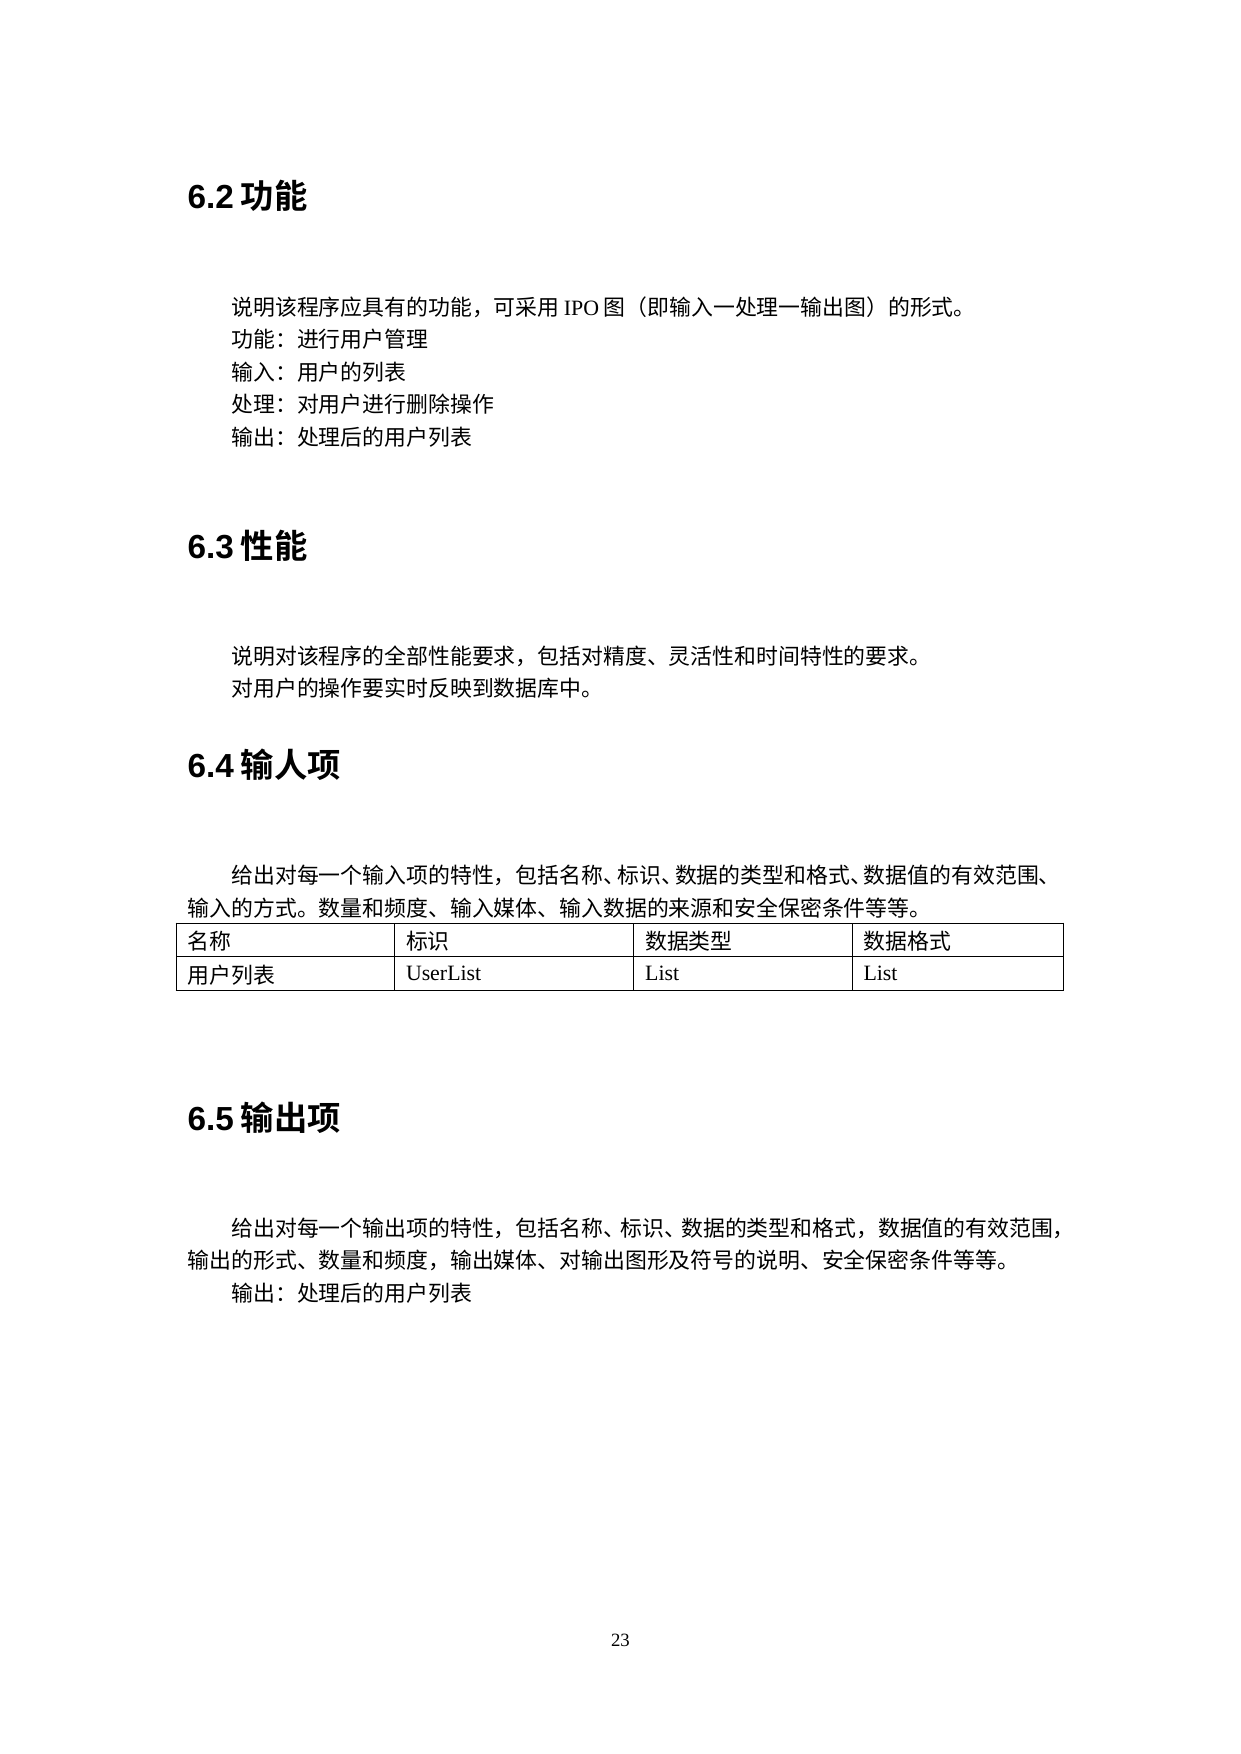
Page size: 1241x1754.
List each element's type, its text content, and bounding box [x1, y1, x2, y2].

table_header 名称 [177, 924, 394, 956]
table_cell List [853, 957, 1063, 990]
subtitle 6.5输出项 [187, 1083, 1053, 1148]
text 对用户的操作要实时反映到数据库中。 [187, 671, 1053, 703]
text 说明该程序应具有的功能，可采用IPO图（即输入一处理一输出图）的形式。 [187, 289, 1053, 322]
table_cell 用户列表 [177, 957, 394, 990]
text 功能：进行用户管理 [187, 322, 1053, 354]
subtitle 6.3性能 [187, 511, 1053, 576]
subtitle 6.4输人项 [187, 731, 1053, 796]
text 给出对每一个输出项的特性，包括名称、标识、数据的类型和格式，数据值的有效范围，输出的形式、数量和频度，输出媒体、对输出图形及符号的说明、安全保密条件等等。 [187, 1210, 1053, 1275]
table_cell List [634, 957, 852, 990]
text 输出：处理后的用户列表 [187, 419, 1053, 452]
text 说明对该程序的全部性能要求，包括对精度、灵活性和时间特性的要求。 [187, 638, 1053, 671]
text 输出：处理后的用户列表 [187, 1275, 1053, 1308]
subtitle 6.2功能 [187, 162, 1053, 227]
table_header 数据格式 [853, 924, 1063, 956]
table_header 数据类型 [634, 924, 852, 956]
text 给出对每一个输入项的特性，包括名称、标识、数据的类型和格式、数据值的有效范围、输入的方式。数量和频度、输入媒体、输入数据的来源和安全保密条件等等。 [187, 858, 1053, 923]
table_header 标识 [395, 924, 633, 956]
table_cell UserList [395, 957, 633, 990]
text 输入：用户的列表 [187, 354, 1053, 387]
text 处理：对用户进行删除操作 [187, 387, 1053, 419]
